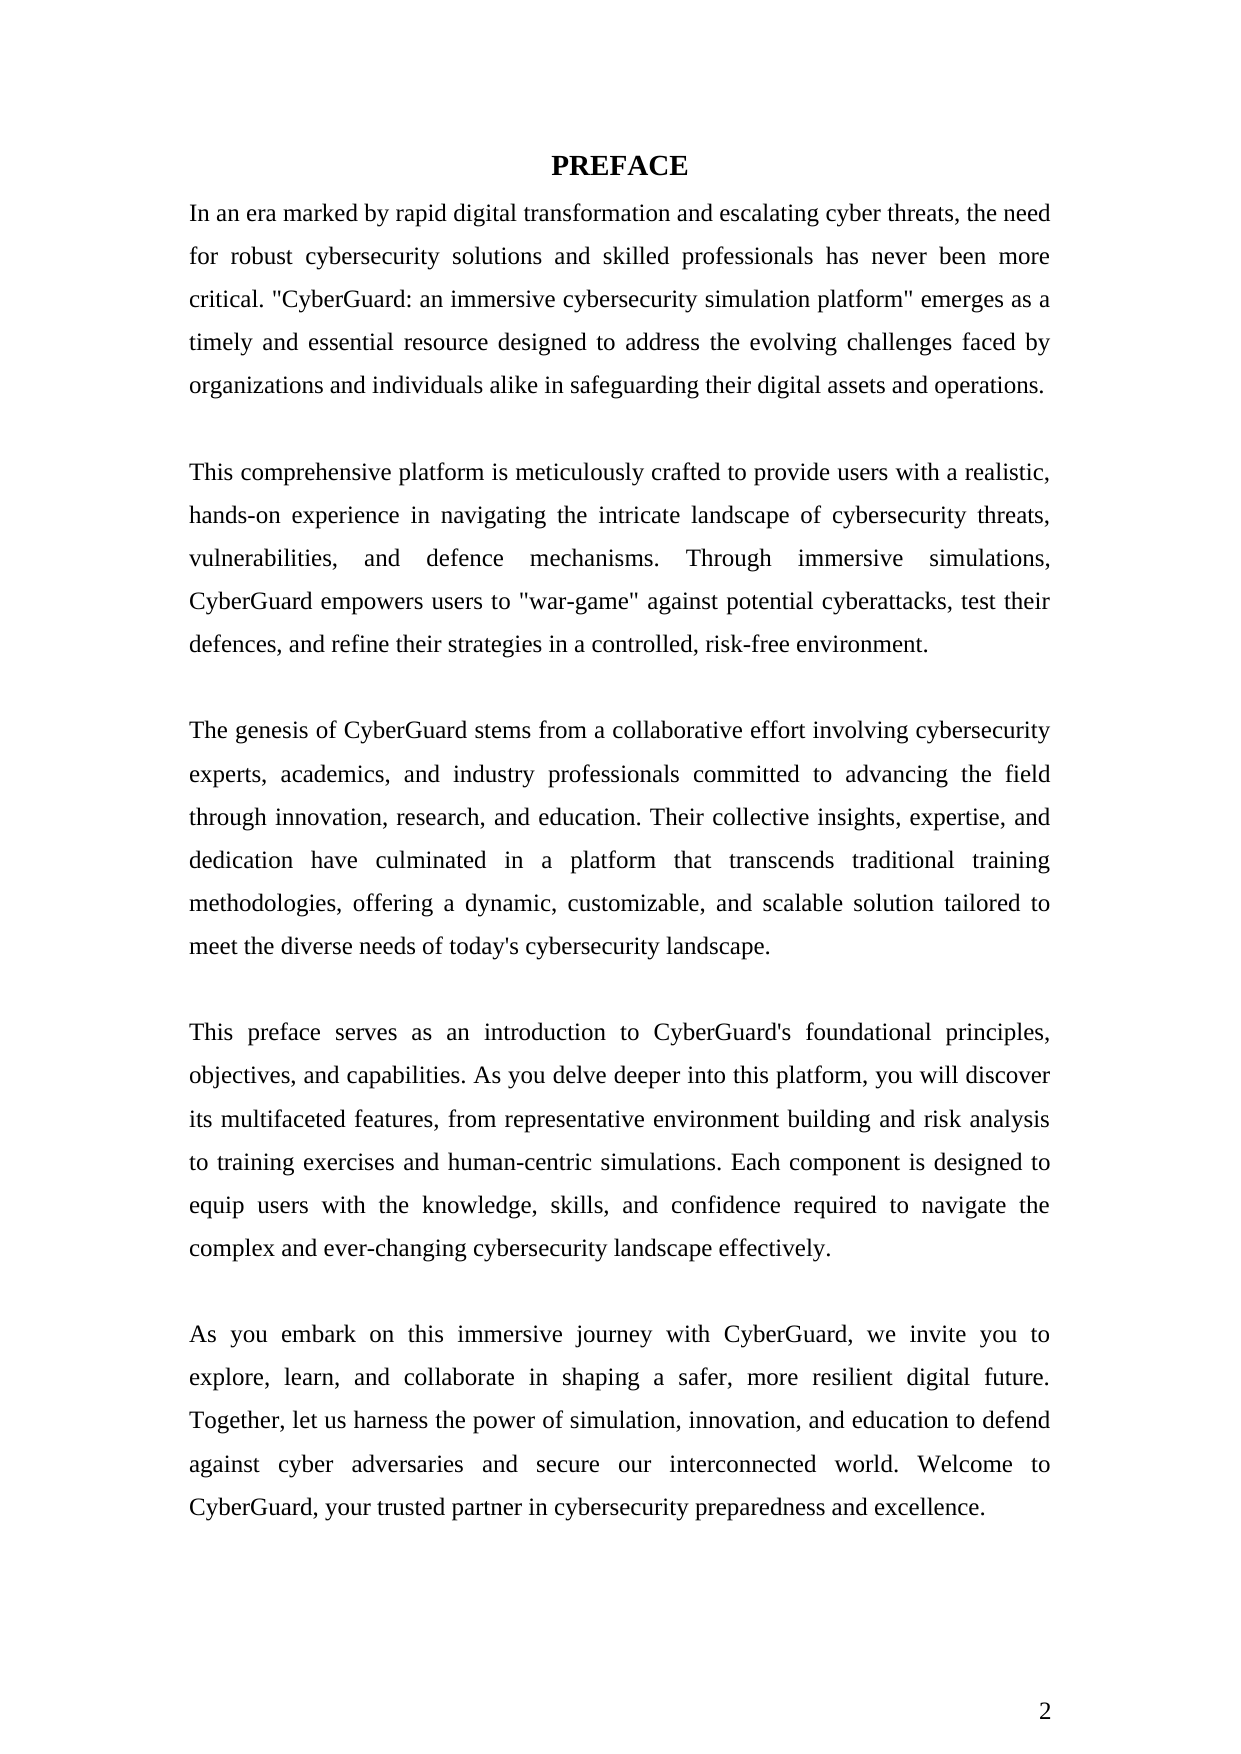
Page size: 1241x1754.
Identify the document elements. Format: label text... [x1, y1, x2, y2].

text PREFACE [189, 148, 1051, 181]
text The genesis of CyberGuard stems from a collaborative effort involving cybersecurity experts, academics, and industry professionals committed to advancing the field through innovation, research, and education. Their collective insights, expertise, and dedication have culminated in a platform that transcends traditional training methodologies, offering a dynamic, customizable, and scalable solution tailored to meet the diverse needs of today's cybersecurity landscape. [189, 716, 1051, 960]
text As you embark on this immersive journey with CyberGuard, we invite you to explore, learn, and collaborate in shaping a safer, more resilient digital future. Together, let us harness the power of simulation, innovation, and education to defend against cyber adversaries and secure our interconnected world. Welcome to CyberGuard, your trusted partner in cybersecurity preparedness and excellence. [189, 1319, 1051, 1521]
text This preface serves as an introduction to CyberGuard's foundational principles, objectives, and capabilities. As you delve deeper into this platform, you will discover its multifaceted features, from representative environment building and risk analysis to training exercises and human-centric simulations. Each component is designed to equip users with the knowledge, skills, and confidence required to navigate the complex and ever-changing cybersecurity landscape effectively. [189, 1017, 1051, 1262]
text In an era marked by rapid digital transformation and escalating cyber threats, the need for robust cybersecurity solutions and skilled professionals has never been more critical. "CyberGuard: an immersive cybersecurity simulation platform" emerges as a timely and essential resource designed to address the evolving challenges faced by organizations and individuals alike in safeguarding their digital assets and operations. [189, 198, 1051, 399]
text This comprehensive platform is meticulously crafted to provide users with a realistic, hands-on experience in navigating the intricate landscape of cybersecurity threats, vulnerabilities, and defence mechanisms. Through immersive simulations, CyberGuard empowers users to "war-game" against potential cyberattacks, test their defences, and refine their strategies in a controlled, risk-free environment. [189, 457, 1051, 658]
